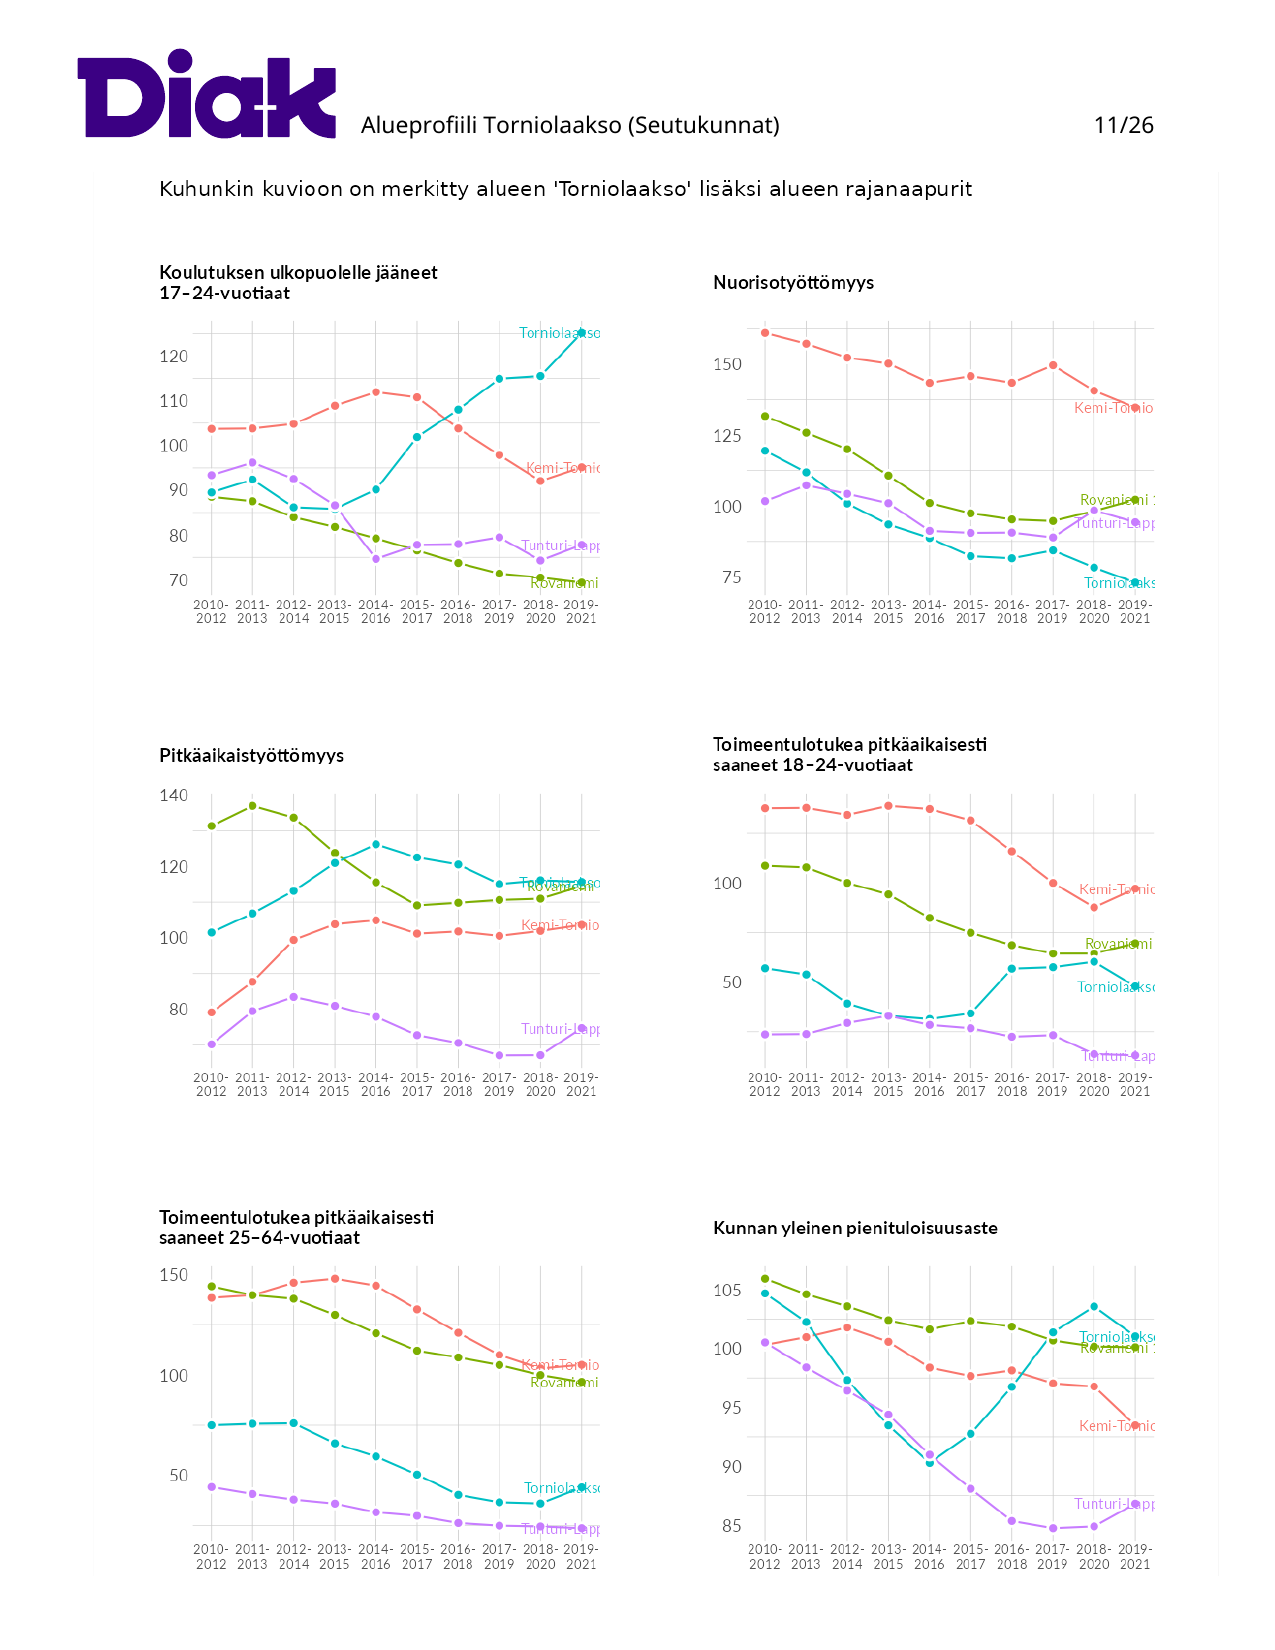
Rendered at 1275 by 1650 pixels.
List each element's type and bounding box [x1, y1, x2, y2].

picture [93, 172, 1219, 1576]
